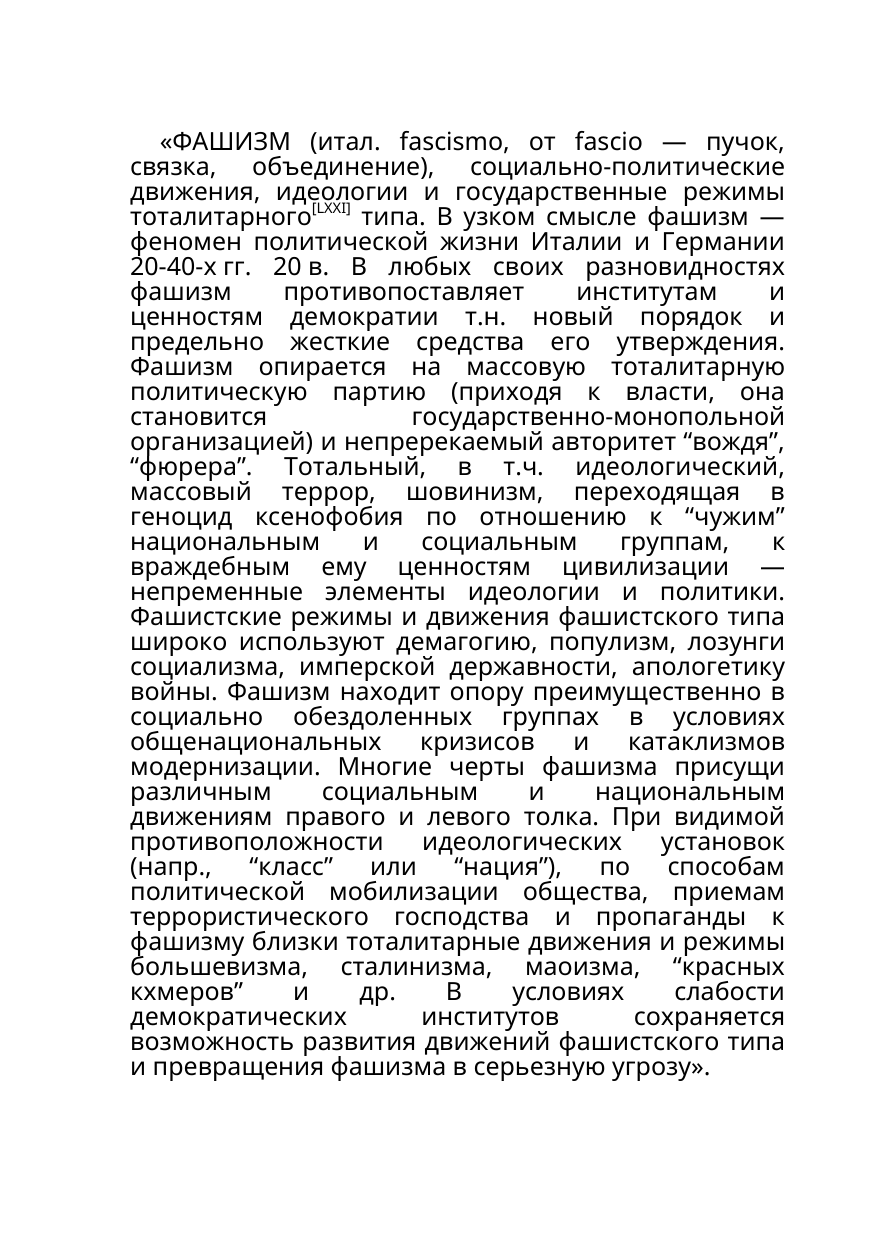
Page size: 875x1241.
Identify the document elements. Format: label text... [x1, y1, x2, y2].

text «ФАШИЗМ (итал. fascismo, от fascio — пучок, связка, объединение), социально-политические движения, идеологии и государственные режимы тоталитарного[LXXI] типа. В узком смысле фашизм — феномен политической жизни Италии и Германии 20-40-х гг. 20 в. В любых своих разновидностях фашизм противопоставляет институтам и ценностям демократии т.н. новый порядок и предельно жесткие средства его утверждения. Фашизм опирается на массовую тоталитарную политическую партию (приходя к власти, она становится государственно-монопольной организацией) и непререкаемый авторитет “вождя”, “фюрера”. Тотальный, в т.ч. идеологический, массовый террор, шовинизм, переходящая в геноцид ксенофобия по отношению к “чужим” национальным и социальным группам, к враждебным ему ценностям цивилизации — непременные элементы идеологии и политики. Фашистские режимы и движения фашистского типа широко используют демагогию, популизм, лозунги социализма, имперской державности, апологетику войны. Фашизм находит опору преимущественно в социально обездоленных группах в условиях общенациональных кризисов и катаклизмов модернизации. Многие черты фашизма присущи различным социальным и национальным движениям правого и левого толка. При видимой противоположности идеологических установок (напр., “класс” или “нация”), по способам политической мобилизации общества, приемам террористического господства и пропаганды к фашизму близки тоталитарные движения и режимы большевизма, сталинизма, маоизма, “красных кхмеров” и др. В условиях слабости демократических институтов сохраняется возможность развития движений фашистского типа и превращения фашизма в серьезную угрозу». [130, 130, 785, 1080]
